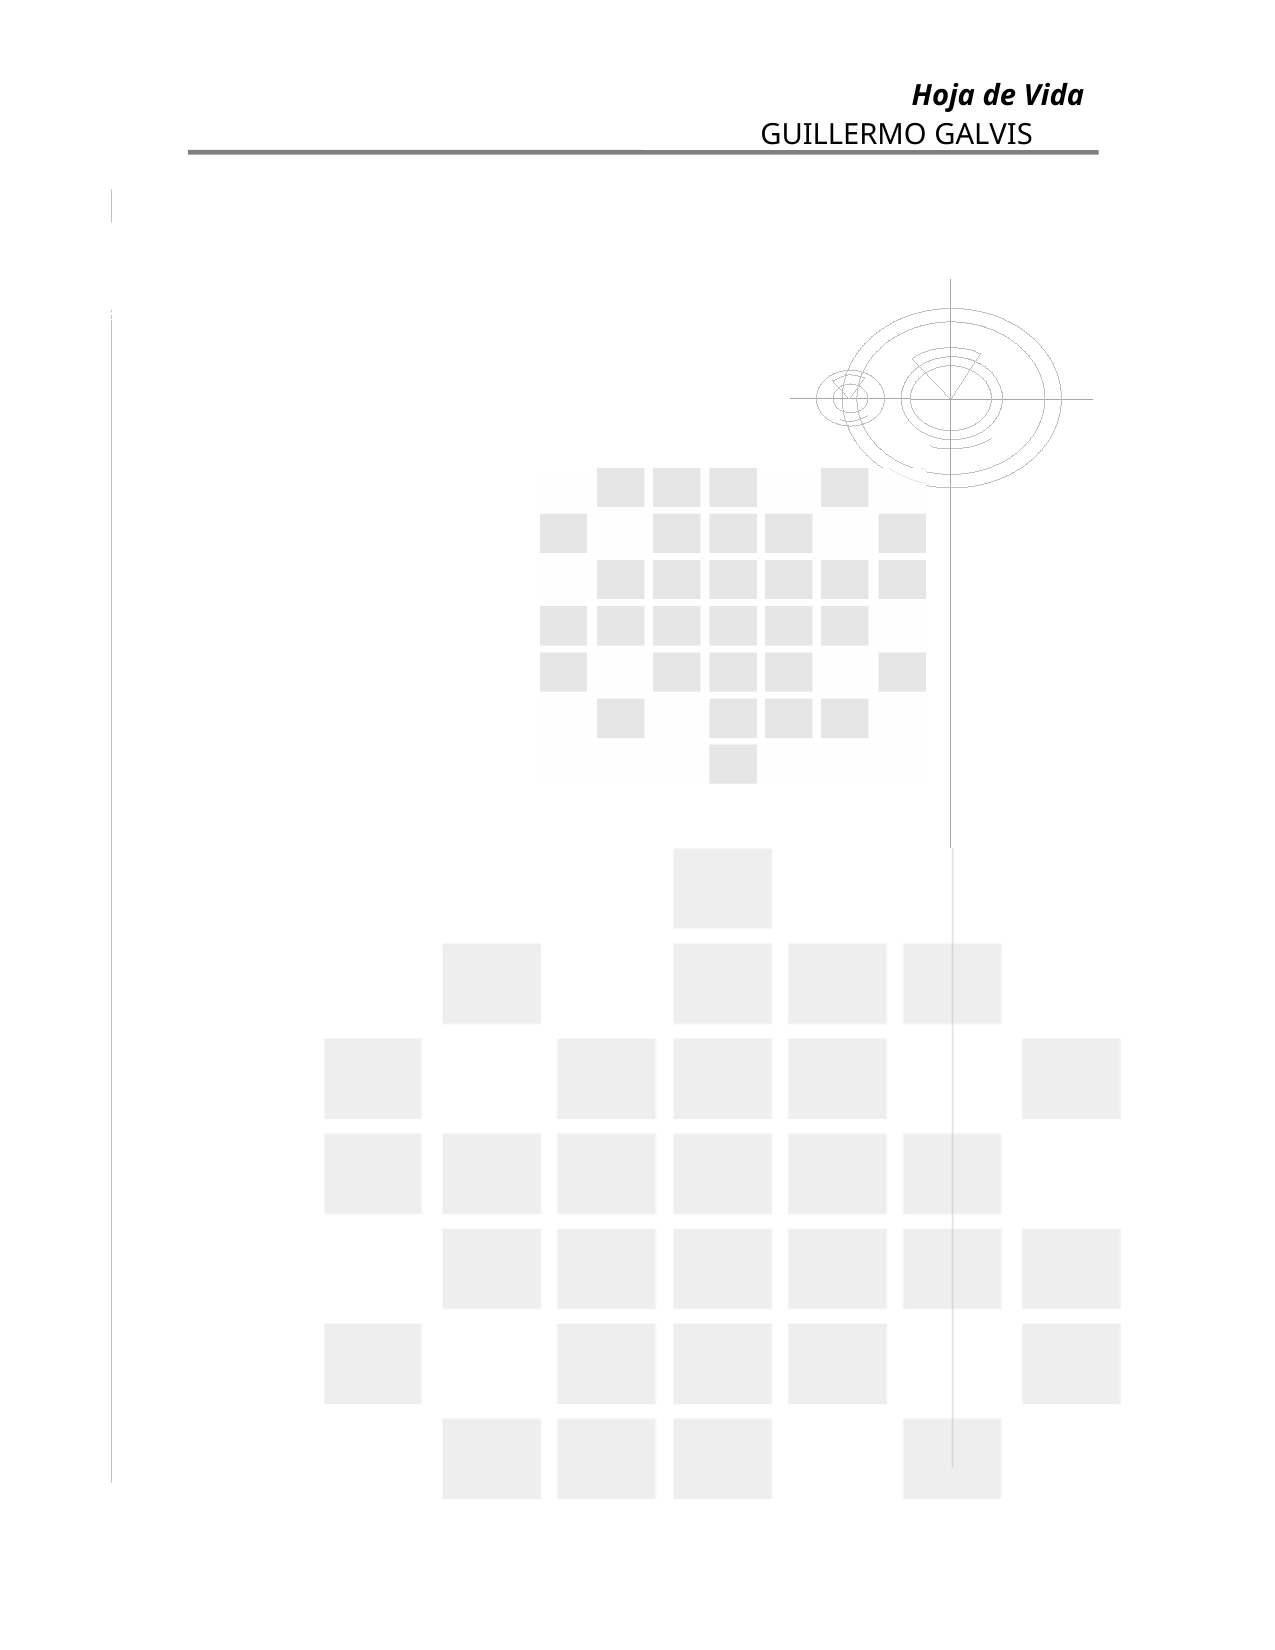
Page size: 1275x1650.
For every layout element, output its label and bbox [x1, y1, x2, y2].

picture [324, 848, 1121, 1499]
picture [538, 468, 926, 784]
